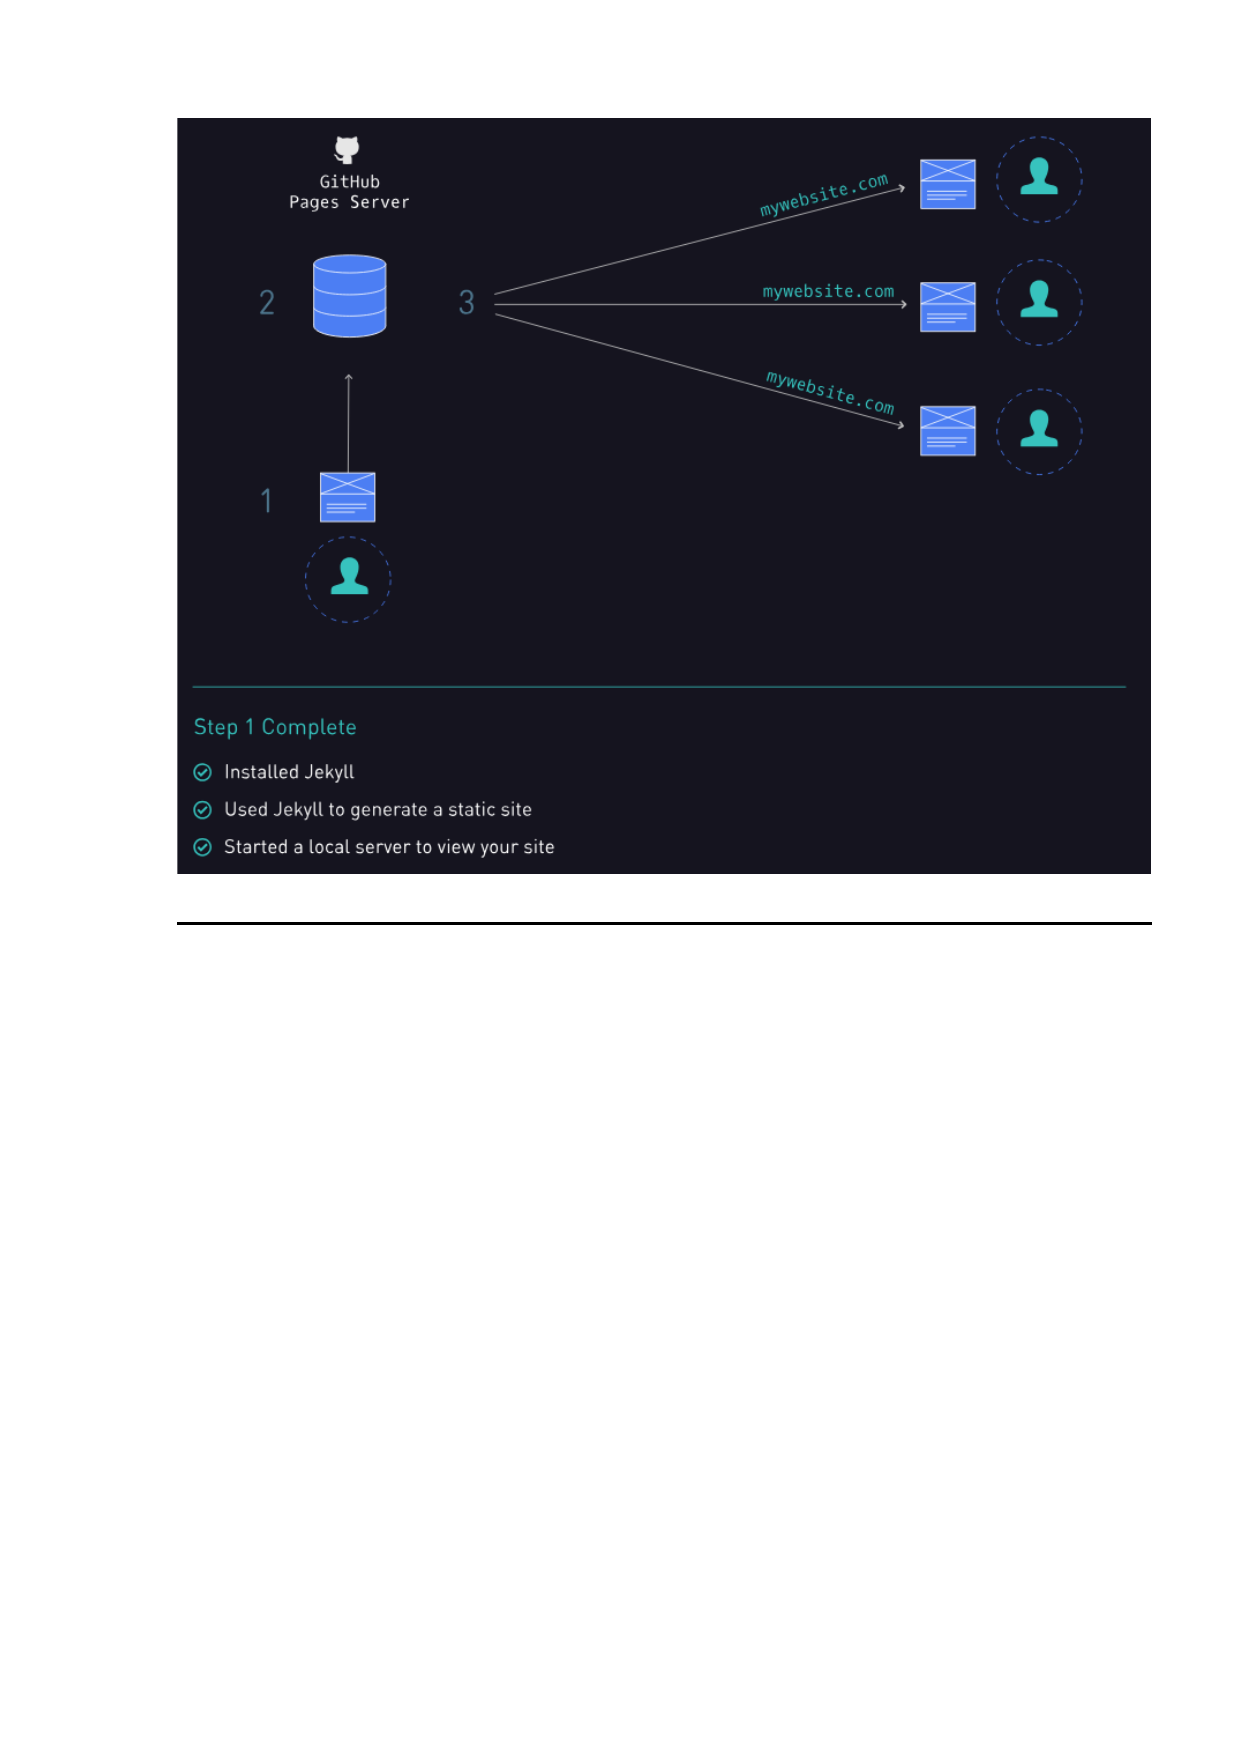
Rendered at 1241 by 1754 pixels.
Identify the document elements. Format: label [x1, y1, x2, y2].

picture [177, 118, 1151, 874]
